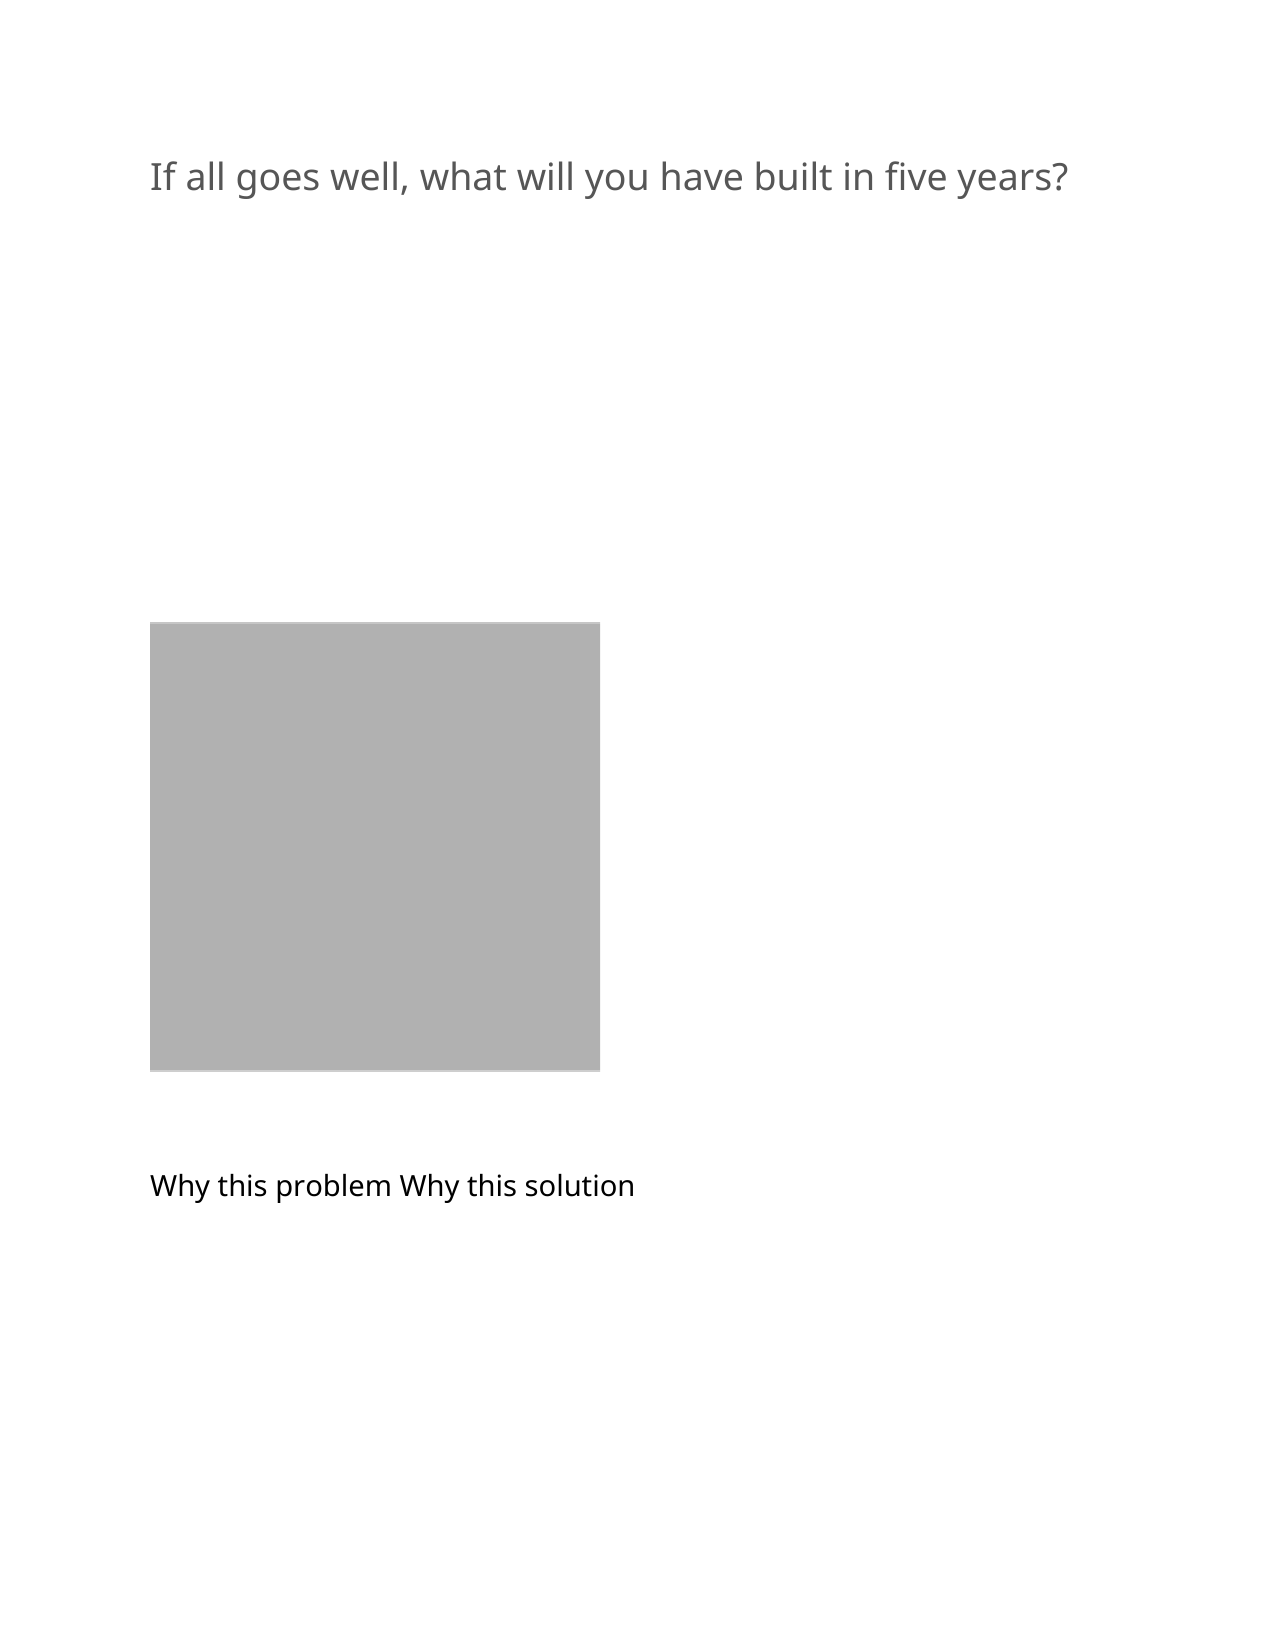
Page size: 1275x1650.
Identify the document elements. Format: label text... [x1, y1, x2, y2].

text Why this problem Why this solution [150, 1165, 1125, 1205]
picture [150, 230, 1125, 1136]
text If all goes well, what will you have built in five years? [150, 150, 1125, 201]
